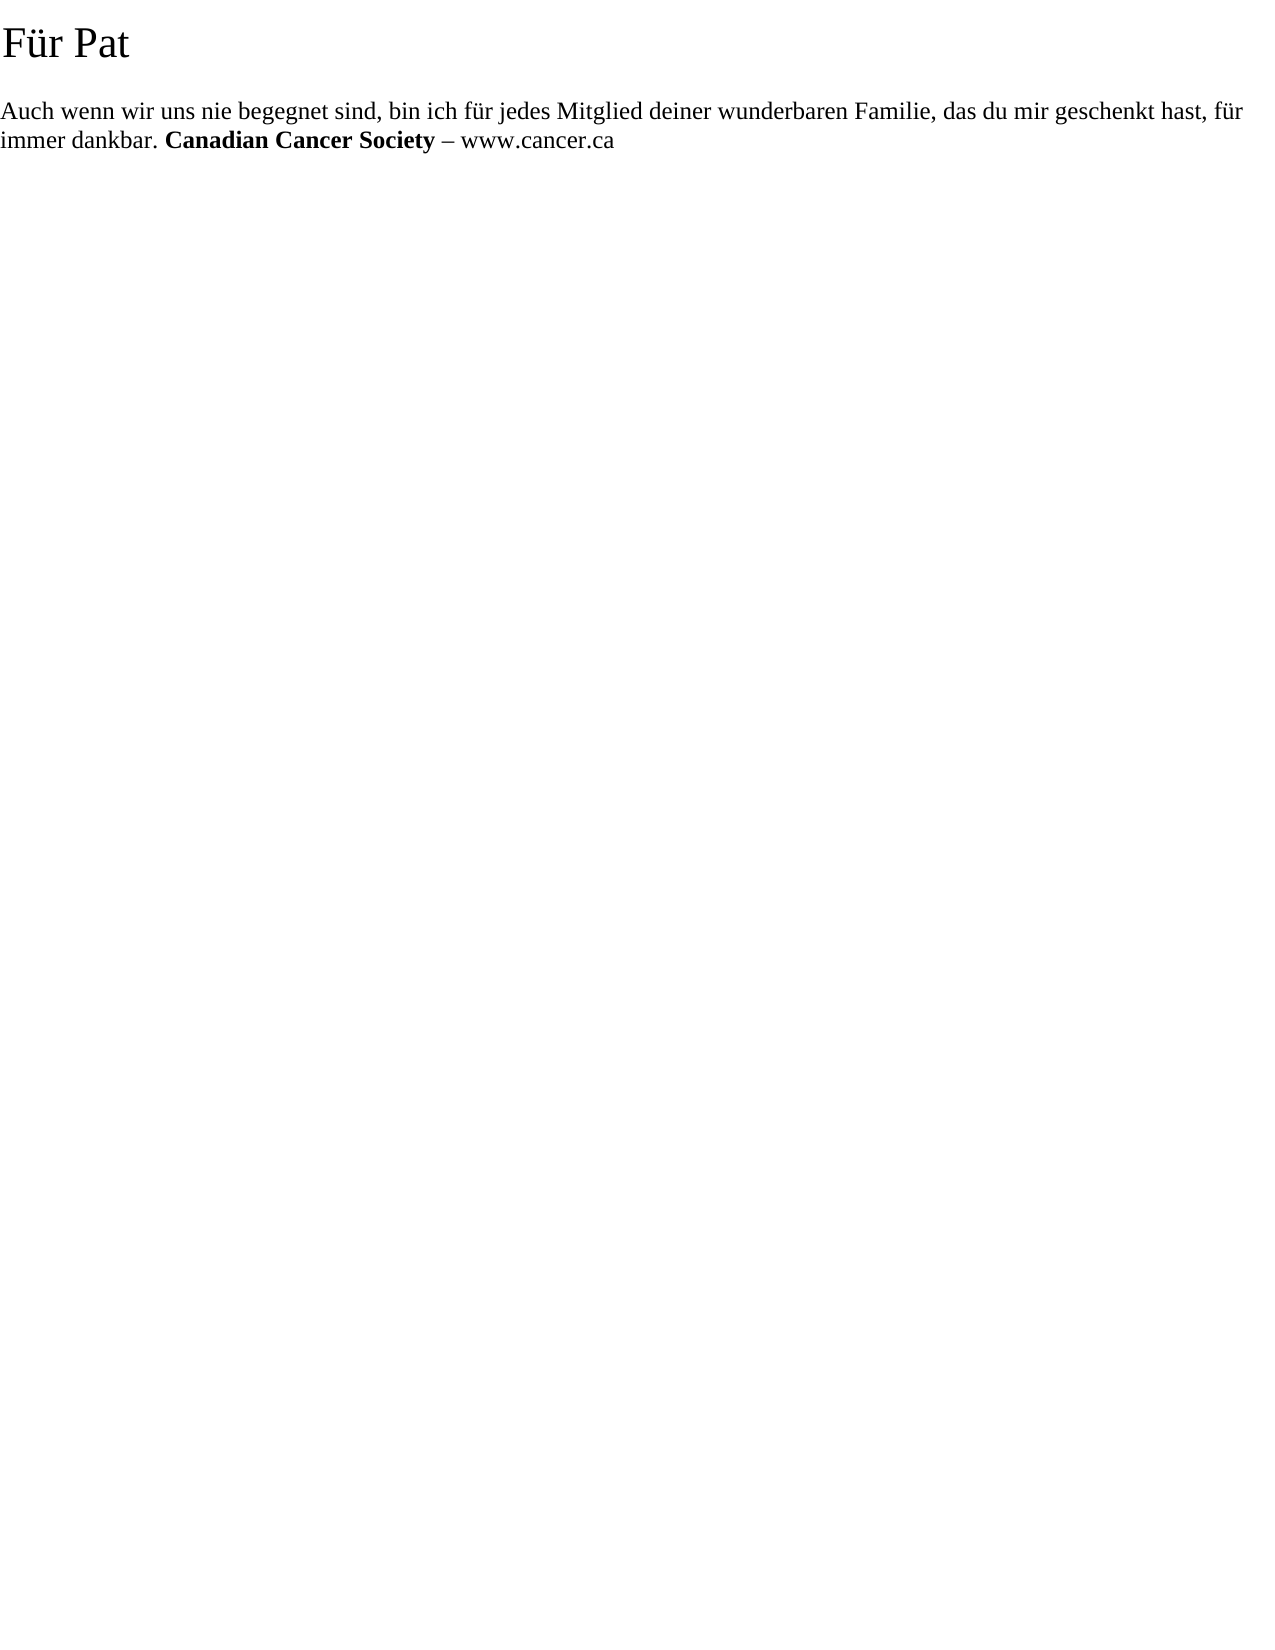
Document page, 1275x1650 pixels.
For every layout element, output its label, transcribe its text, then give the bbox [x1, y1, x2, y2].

text Auch wenn wir uns nie begegnet sind, bin ich für jedes Mitglied deiner wunderbaren Familie, das du mir geschenkt hast, für immer dankbar. Canadian Cancer Society – www.cancer.ca [0, 96, 1275, 154]
subtitle Für Pat [2, 17, 1275, 67]
